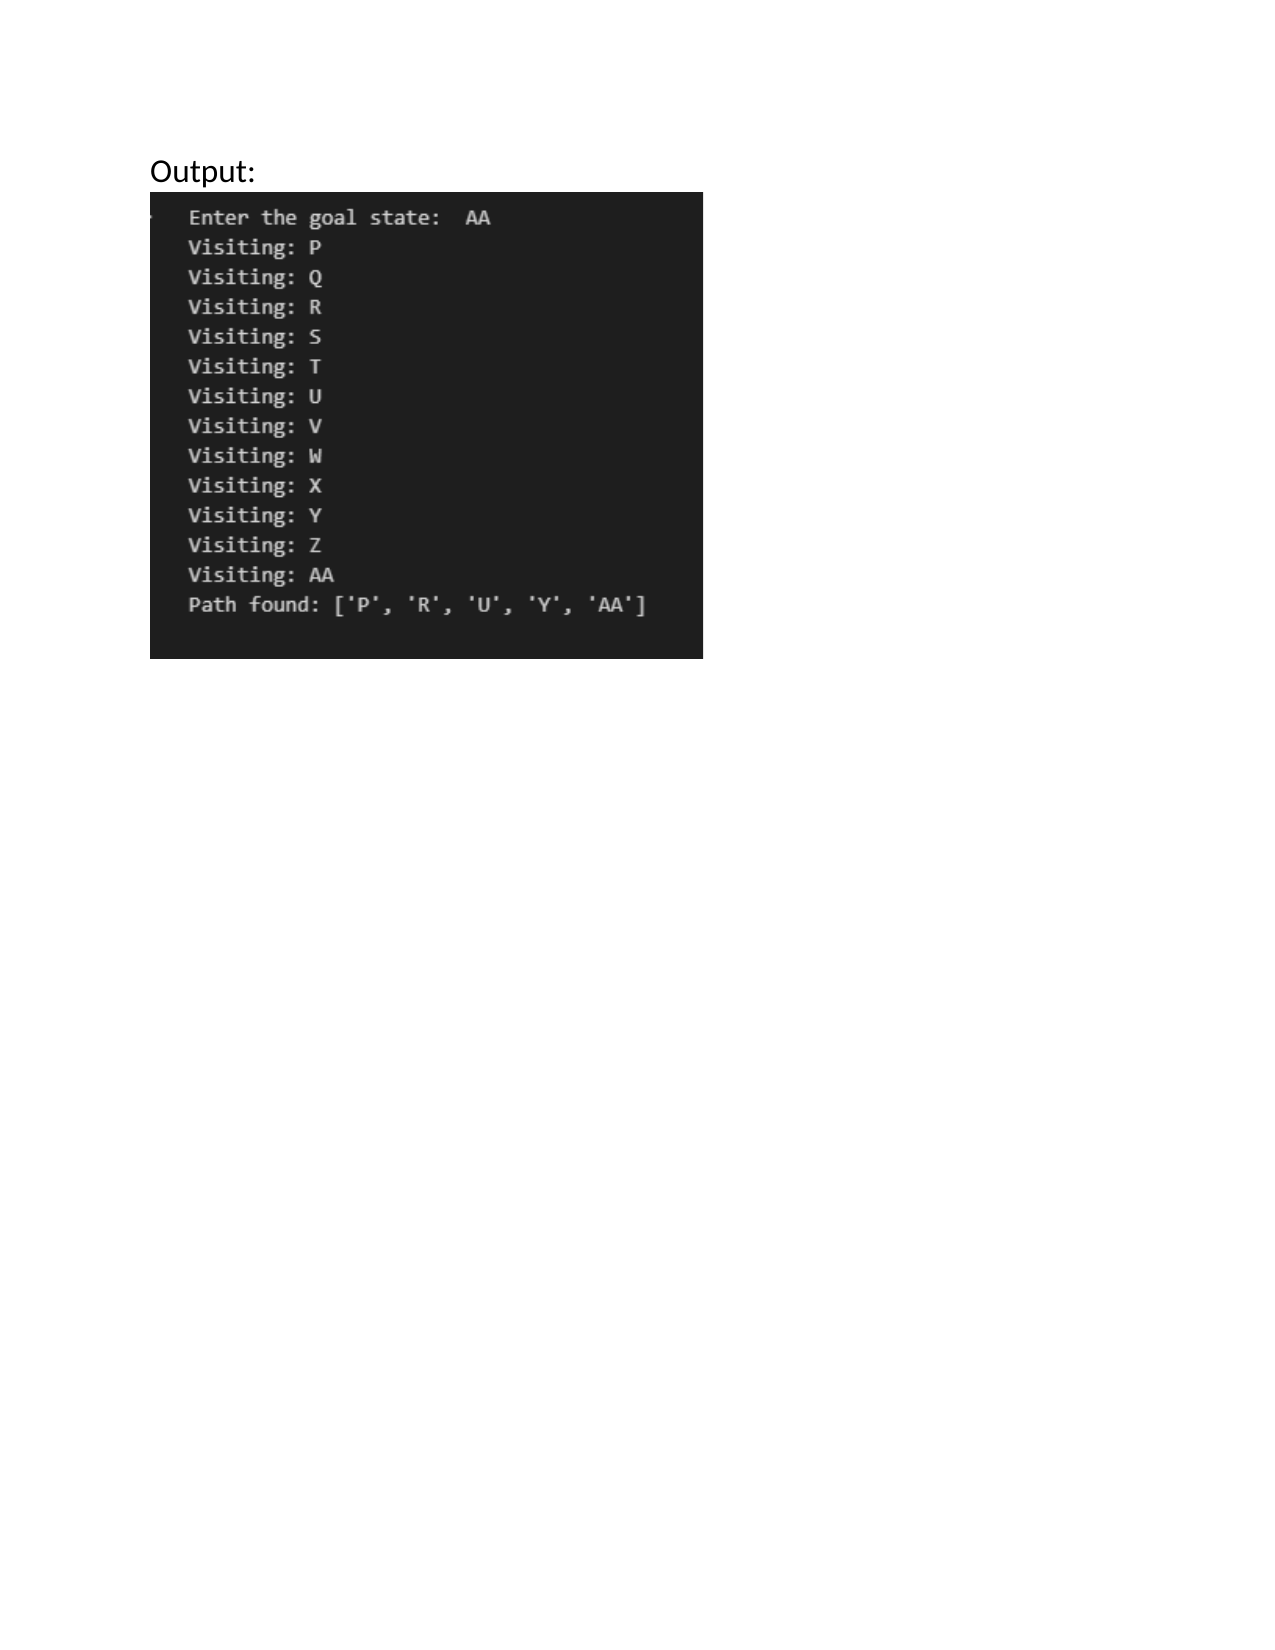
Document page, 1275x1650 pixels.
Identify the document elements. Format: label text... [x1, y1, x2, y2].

picture [150, 192, 704, 659]
